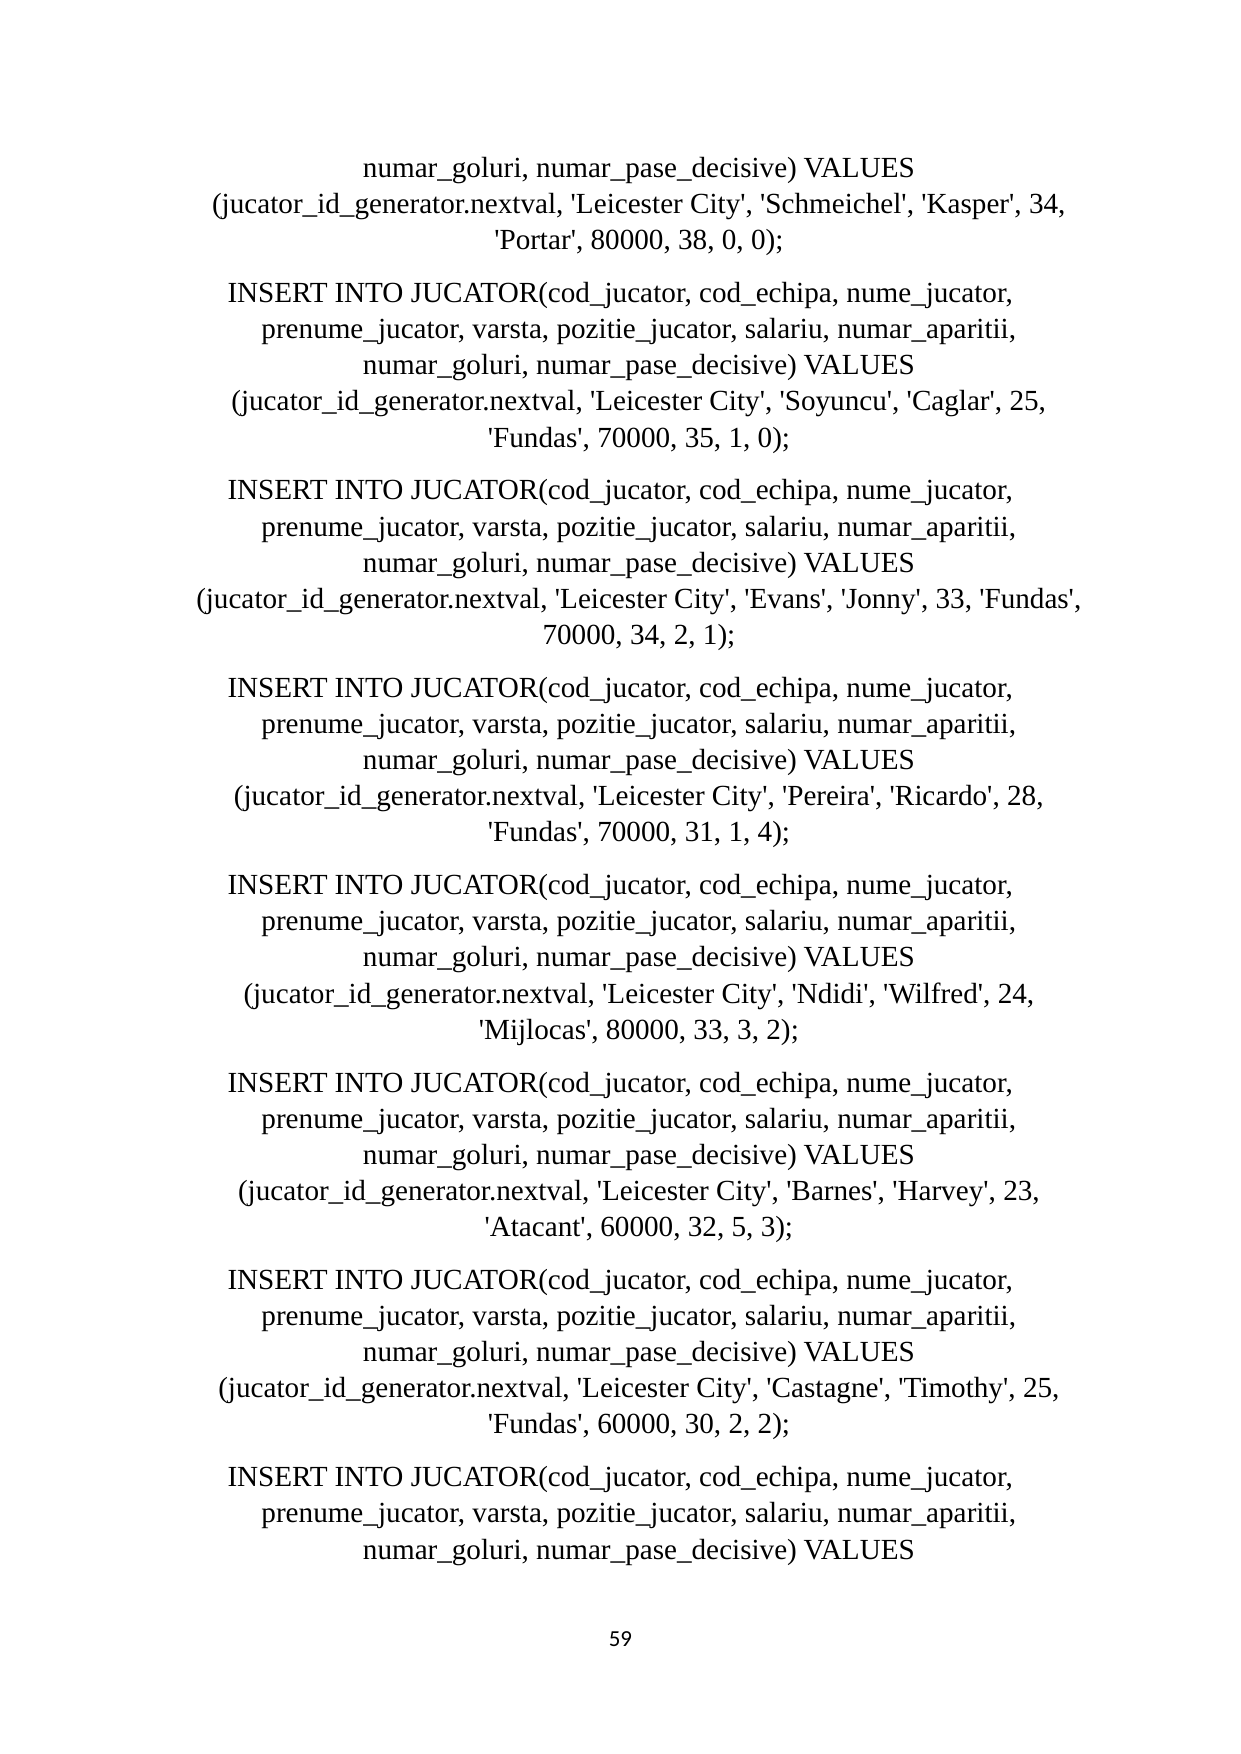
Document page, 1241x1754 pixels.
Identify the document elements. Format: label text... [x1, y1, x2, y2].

text INSERT INTO JUCATOR(cod_jucator, cod_echipa, nume_jucator, prenume_jucator, varsta, pozitie_jucator, salariu, numar_aparitii, numar_goluri, numar_pase_decisive) VALUES (jucator_id_generator.nextval, 'Leicester City', 'Soyuncu', 'Caglar', 25, 'Fundas', 70000, 35, 1, 0); [150, 275, 1090, 453]
text INSERT INTO JUCATOR(cod_jucator, cod_echipa, nume_jucator, prenume_jucator, varsta, pozitie_jucator, salariu, numar_aparitii, numar_goluri, numar_pase_decisive) VALUES (jucator_id_generator.nextval, 'Leicester City', 'Ndidi', 'Wilfred', 24, 'Mijlocas', 80000, 33, 3, 2); [150, 867, 1090, 1045]
text INSERT INTO JUCATOR(cod_jucator, cod_echipa, nume_jucator, prenume_jucator, varsta, pozitie_jucator, salariu, numar_aparitii, numar_goluri, numar_pase_decisive) VALUES (jucator_id_generator.nextval, 'Leicester City', 'Evans', 'Jonny', 33, 'Fundas', 70000, 34, 2, 1); [150, 472, 1090, 651]
text INSERT INTO JUCATOR(cod_jucator, cod_echipa, nume_jucator, prenume_jucator, varsta, pozitie_jucator, salariu, numar_aparitii, numar_goluri, numar_pase_decisive) VALUES (jucator_id_generator.nextval, 'Leicester City', 'Castagne', 'Timothy', 25, 'Fundas', 60000, 30, 2, 2); [150, 1262, 1090, 1440]
text INSERT INTO JUCATOR(cod_jucator, cod_echipa, nume_jucator, prenume_jucator, varsta, pozitie_jucator, salariu, numar_aparitii, numar_goluri, numar_pase_decisive) VALUES (jucator_id_generator.nextval, 'Leicester City', 'Pereira', 'Ricardo', 28, 'Fundas', 70000, 31, 1, 4); [150, 670, 1090, 848]
text INSERT INTO JUCATOR(cod_jucator, cod_echipa, nume_jucator, prenume_jucator, varsta, pozitie_jucator, salariu, numar_aparitii, numar_goluri, numar_pase_decisive) VALUES (jucator_id_generator.nextval, 'Leicester City', 'Barnes', 'Harvey', 23, 'Atacant', 60000, 32, 5, 3); [150, 1065, 1090, 1243]
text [150, 150, 1090, 256]
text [150, 1459, 1090, 1565]
